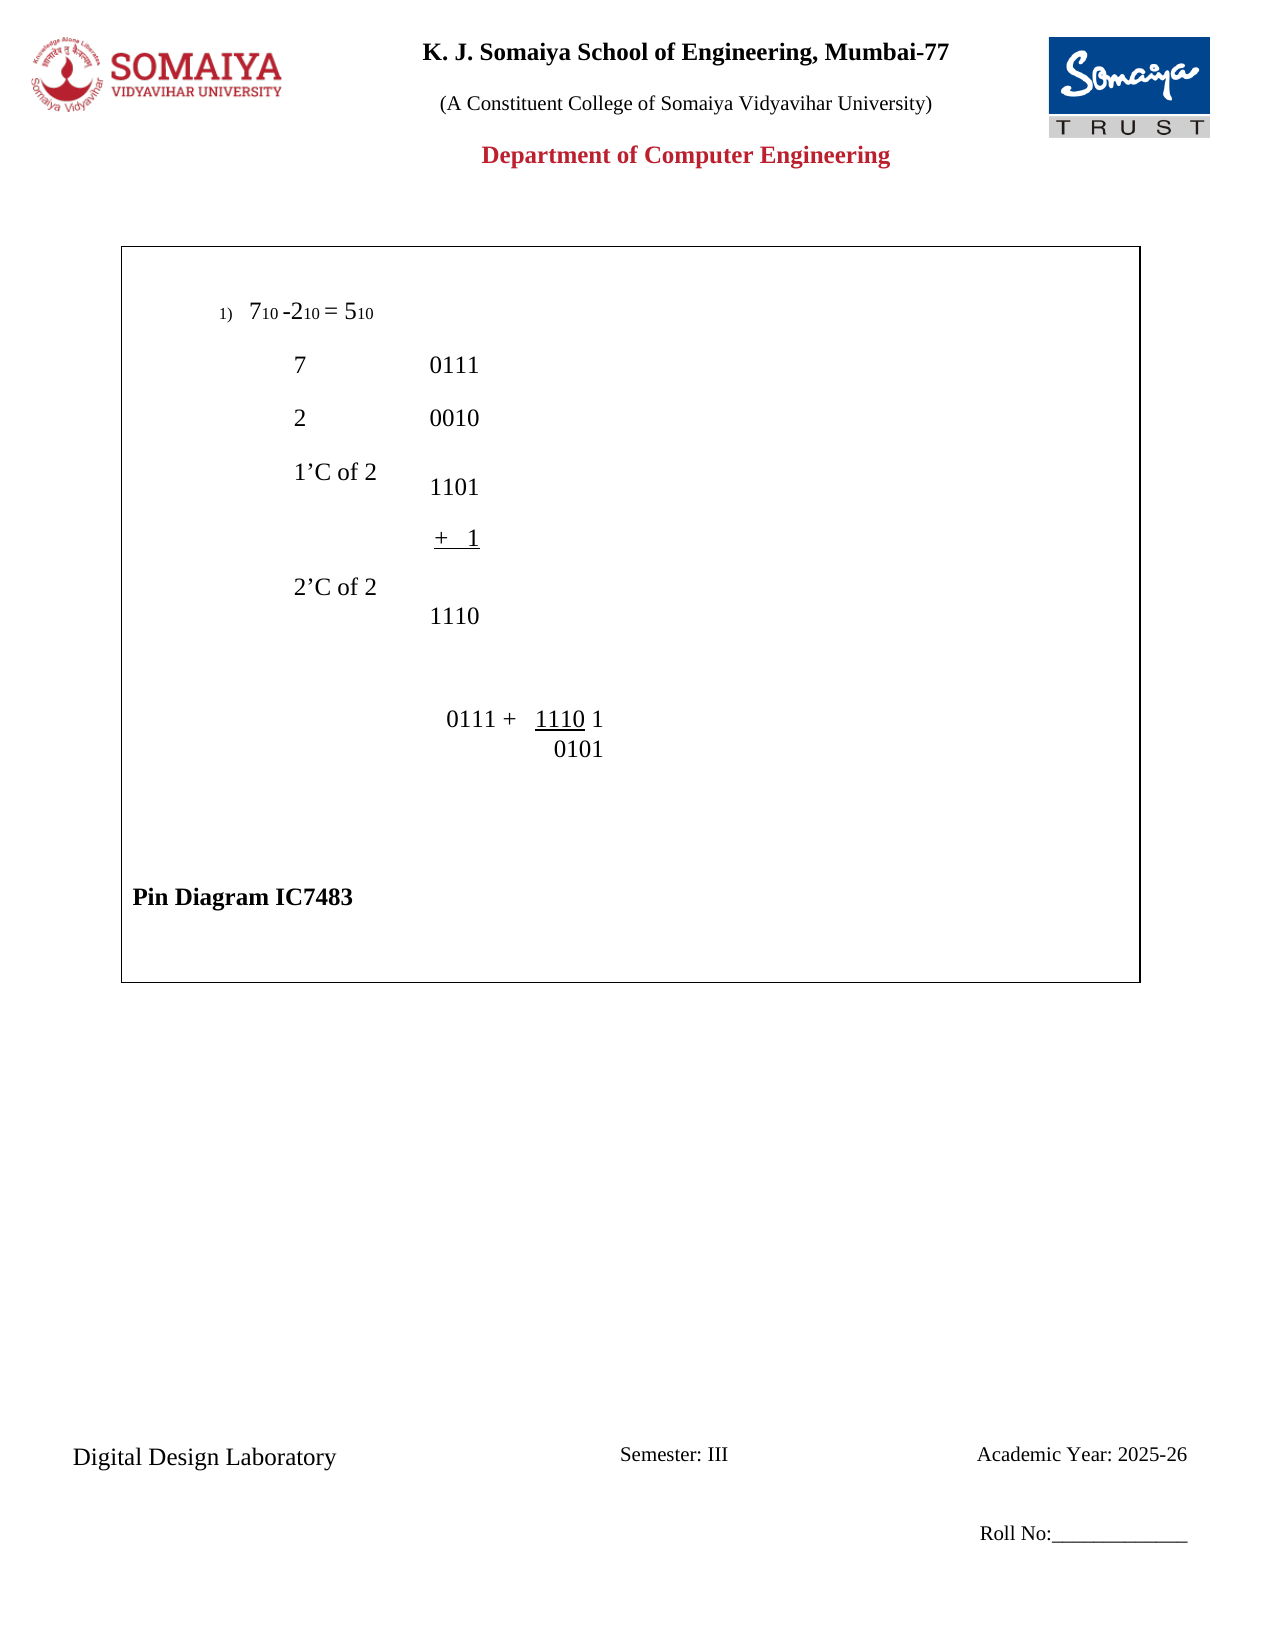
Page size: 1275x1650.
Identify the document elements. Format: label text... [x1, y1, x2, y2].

picture [31, 37, 282, 112]
picture [1048, 37, 1210, 138]
